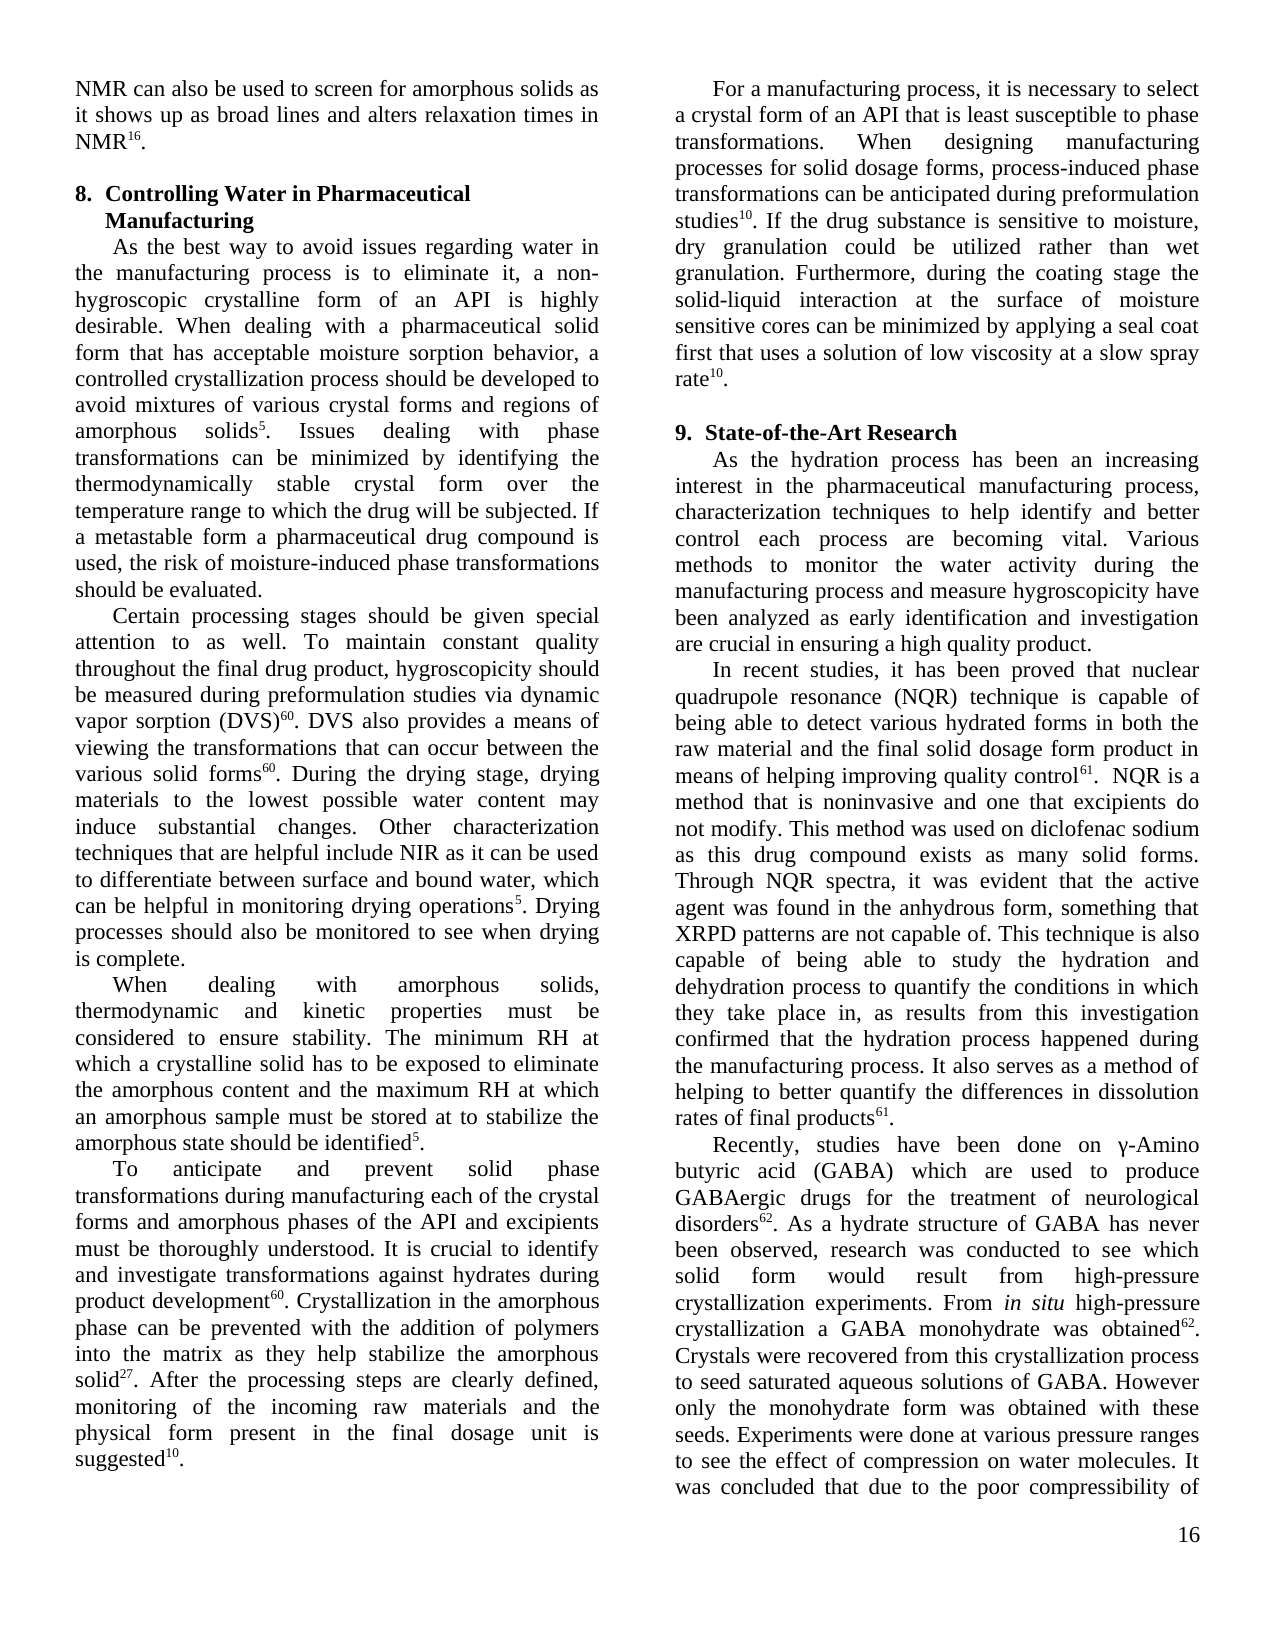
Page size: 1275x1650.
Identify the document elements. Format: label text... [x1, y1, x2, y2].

text To anticipate and prevent solid phase transformations during manufacturing each of the crystal forms and amorphous phases of the API and excipients must be thoroughly understood. It is crucial to identify and investigate transformations against hydrates during product development60. Crystallization in the amorphous phase can be prevented with the addition of polymers into the matrix as they help stabilize the amorphous solid27. After the processing steps are clearly defined, monitoring of the incoming raw materials and the physical form present in the final dosage unit is suggested10. [75, 1156, 600, 1472]
list Controlling Water in Pharmaceutical Manufacturing [75, 180, 600, 233]
text As the hydration process has been an increasing interest in the pharmaceutical manufacturing process, characterization techniques to help identify and better control each process are becoming vital. Various methods to monitor the water activity during the manufacturing process and measure hygroscopicity have been analyzed as early identification and investigation are crucial in ensuring a high quality product. [675, 446, 1200, 656]
list State-of-the-Art Research [675, 419, 1200, 446]
text For a manufacturing process, it is necessary to select a crystal form of an API that is least susceptible to phase transformations. When designing manufacturing processes for solid dosage forms, process-induced phase transformations can be anticipated during preformulation studies10. If the drug substance is sensitive to moisture, dry granulation could be utilized rather than wet granulation. Furthermore, during the coating stage the solid-liquid interaction at the surface of moisture sensitive cores can be minimized by applying a seal coat first that uses a solution of low viscosity at a slow spray rate10. [675, 75, 1200, 391]
text When dealing with amorphous solids, thermodynamic and kinetic properties must be considered to ensure stability. The minimum RH at which a crystalline solid has to be exposed to eliminate the amorphous content and the maximum RH at which an amorphous sample must be stored at to stabilize the amorphous state should be identified5. [75, 971, 600, 1156]
text As the best way to avoid issues regarding water in the manufacturing process is to eliminate it, a non-hygroscopic crystalline form of an API is highly desirable. When dealing with a pharmaceutical solid form that has acceptable moisture sorption behavior, a controlled crystallization process should be developed to avoid mixtures of various crystal forms and regions of amorphous solids5. Issues dealing with phase transformations can be minimized by identifying the thermodynamically stable crystal form over the temperature range to which the drug will be subjected. If a metastable form a pharmaceutical drug compound is used, the risk of moisture-induced phase transformations should be evaluated. [75, 233, 600, 602]
text Certain processing stages should be given special attention to as well. To maintain constant quality throughout the final drug product, hygroscopicity should be measured during preformulation studies via dynamic vapor sorption (DVS)60. DVS also provides a means of viewing the transformations that can occur between the various solid forms60. During the drying stage, drying materials to the lowest possible water content may induce substantial changes. Other characterization techniques that are helpful include NIR as it can be used to differentiate between surface and bound water, which can be helpful in monitoring drying operations5. Drying processes should also be monitored to see when drying is complete. [75, 602, 600, 971]
text In recent studies, it has been proved that nuclear quadrupole resonance (NQR) technique is capable of being able to detect various hydrated forms in both the raw material and the final solid dosage form product in means of helping improving quality control61. NQR is a method that is noninvasive and one that excipients do not modify. This method was used on diclofenac sodium as this drug compound exists as many solid forms. Through NQR spectra, it was evident that the active agent was found in the anhydrous form, something that XRPD patterns are not capable of. This technique is also capable of being able to study the hydration and dehydration process to quantify the conditions in which they take place in, as results from this investigation confirmed that the hydration process happened during the manufacturing process. It also serves as a method of helping to better quantify the differences in dissolution rates of final products61. [675, 656, 1200, 1131]
